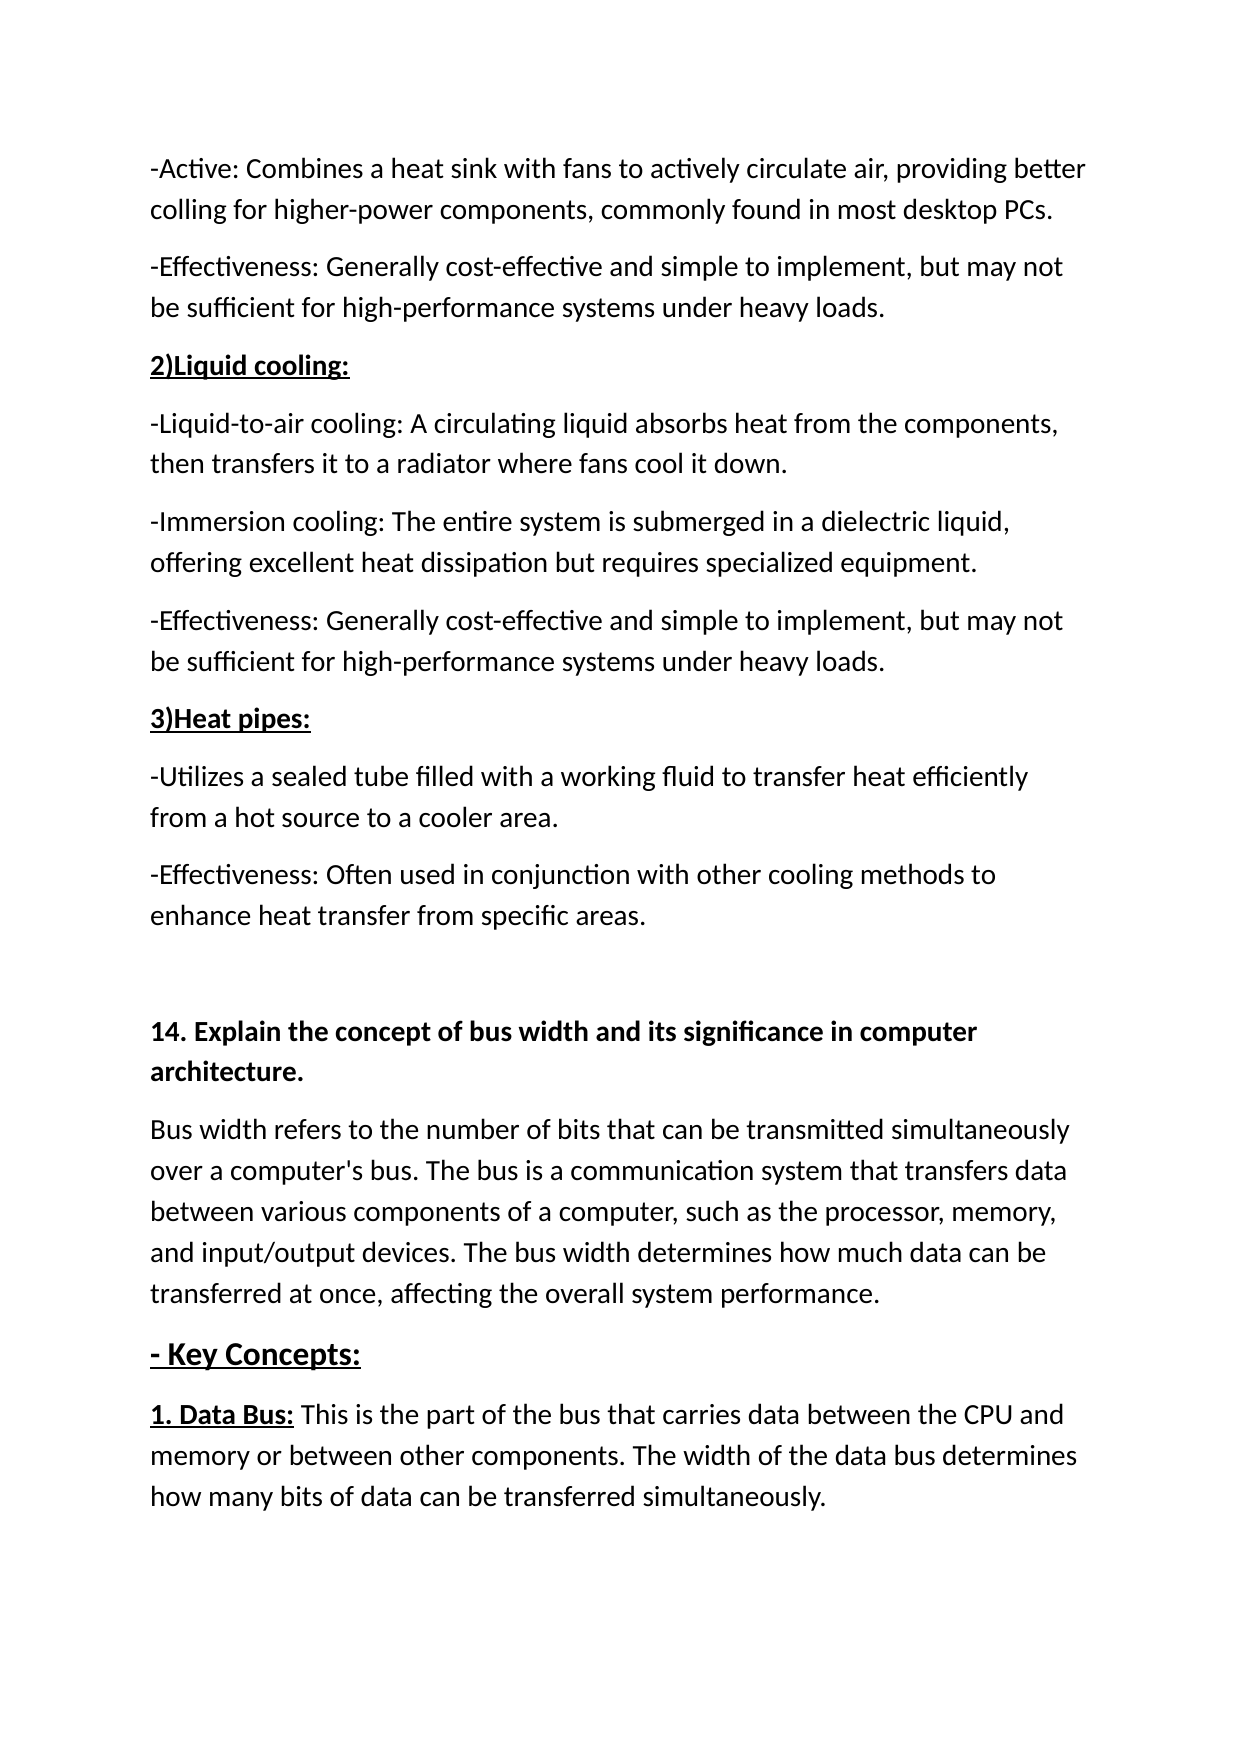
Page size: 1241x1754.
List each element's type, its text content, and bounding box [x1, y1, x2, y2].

text 3)Heat pipes: [150, 700, 1090, 736]
text -Liquid-to-air cooling: A circulating liquid absorbs heat from the components, then transfers it to a radiator where fans cool it down. [150, 405, 1090, 481]
text -Immersion cooling: The entire system is submerged in a dielectric liquid, offering excellent heat dissipation but requires specialized equipment. [150, 503, 1090, 580]
text 1. Data Bus: This is the part of the bus that carries data between the CPU and memory or between other components. The width of the data bus determines how many bits of data can be transferred simultaneously. [150, 1396, 1090, 1513]
text -Effectiveness: Often used in conjunction with other cooling methods to enhance heat transfer from specific areas. [150, 856, 1090, 933]
text -Utilizes a sealed tube filled with a working fluid to transfer heat efficiently from a hot source to a cooler area. [150, 758, 1090, 834]
text 2)Liquid cooling: [150, 347, 1090, 383]
text -Active: Combines a heat sink with fans to actively circulate air, providing better colling for higher-power components, commonly found in most desktop PCs. [150, 150, 1090, 227]
text - Key Concepts: [150, 1332, 1090, 1373]
text Bus width refers to the number of bits that can be transmitted simultaneously over a computer's bus. The bus is a communication system that transfers data between various components of a computer, such as the processor, memory, and input/output devices. The bus width determines how much data can be transferred at once, affecting the overall system performance. [150, 1111, 1090, 1311]
text -Effectiveness: Generally cost-effective and simple to implement, but may not be sufficient for high-performance systems under heavy loads. [150, 248, 1090, 325]
text -Effectiveness: Generally cost-effective and simple to implement, but may not be sufficient for high-performance systems under heavy loads. [150, 602, 1090, 678]
text 14. Explain the concept of bus width and its significance in computer architecture. [150, 1013, 1090, 1089]
